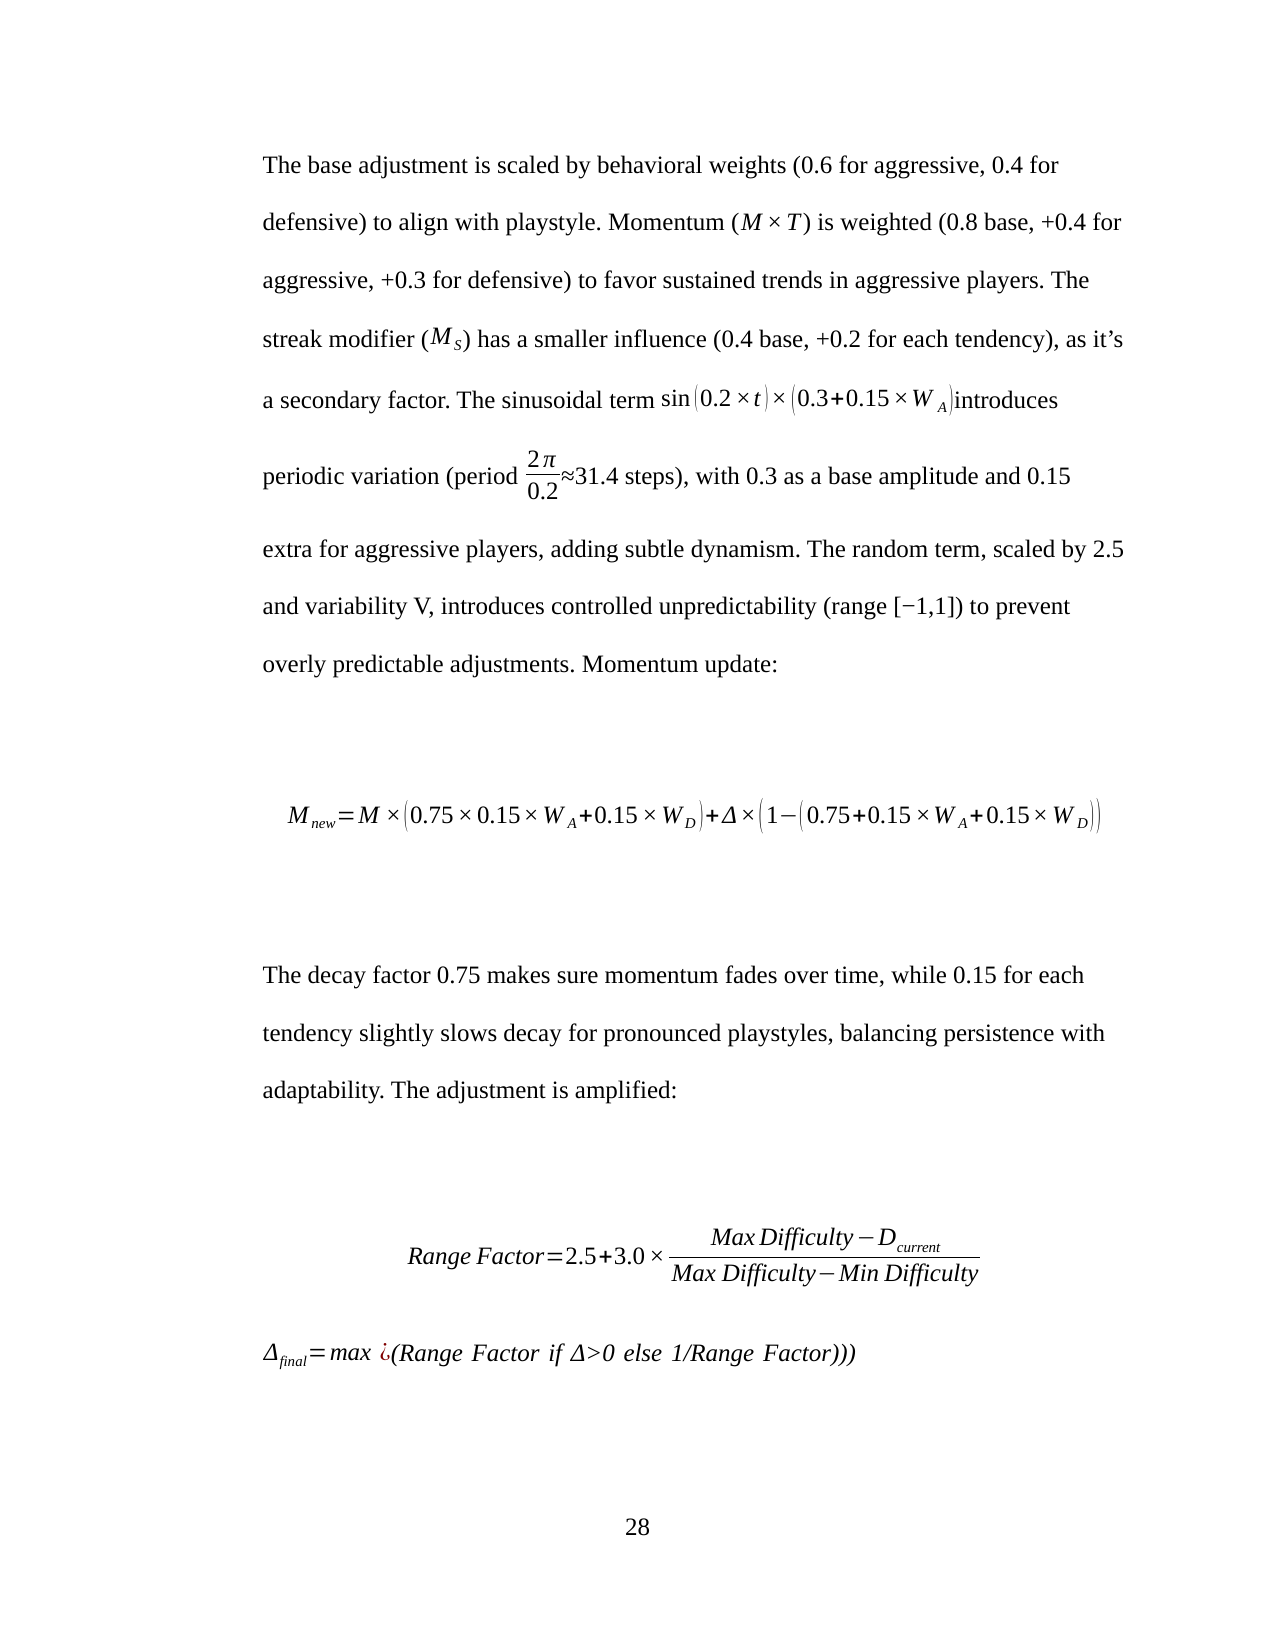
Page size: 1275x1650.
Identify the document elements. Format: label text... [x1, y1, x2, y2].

text (Range Factor if Δ>0 else 1/Range Factor))) [262, 1337, 1125, 1371]
text The decay factor 0.75 makes sure momentum fades over time, while 0.15 for each tendency slightly slows decay for pronounced playstyles, balancing persistence with adaptability. The adjustment is amplified: [262, 961, 1125, 1104]
text The base adjustment is scaled by behavioral weights (0.6 for aggressive, 0.4 for defensive) to align with playstyle. Momentum () is weighted (0.8 base, +0.4 for aggressive, +0.3 for defensive) to favor sustained trends in aggressive players. The streak modifier (​) has a smaller influence (0.4 base, +0.2 for each tendency), as it’s a secondary factor. The sinusoidal term introduces periodic variation (period ≈31.4 steps), with 0.3 as a base amplitude and 0.15 extra for aggressive players, adding subtle dynamism. The random term, scaled by 2.5 and variability V, introduces controlled unpredictability (range [−1,1]) to prevent overly predictable adjustments. Momentum update: [262, 150, 1125, 677]
